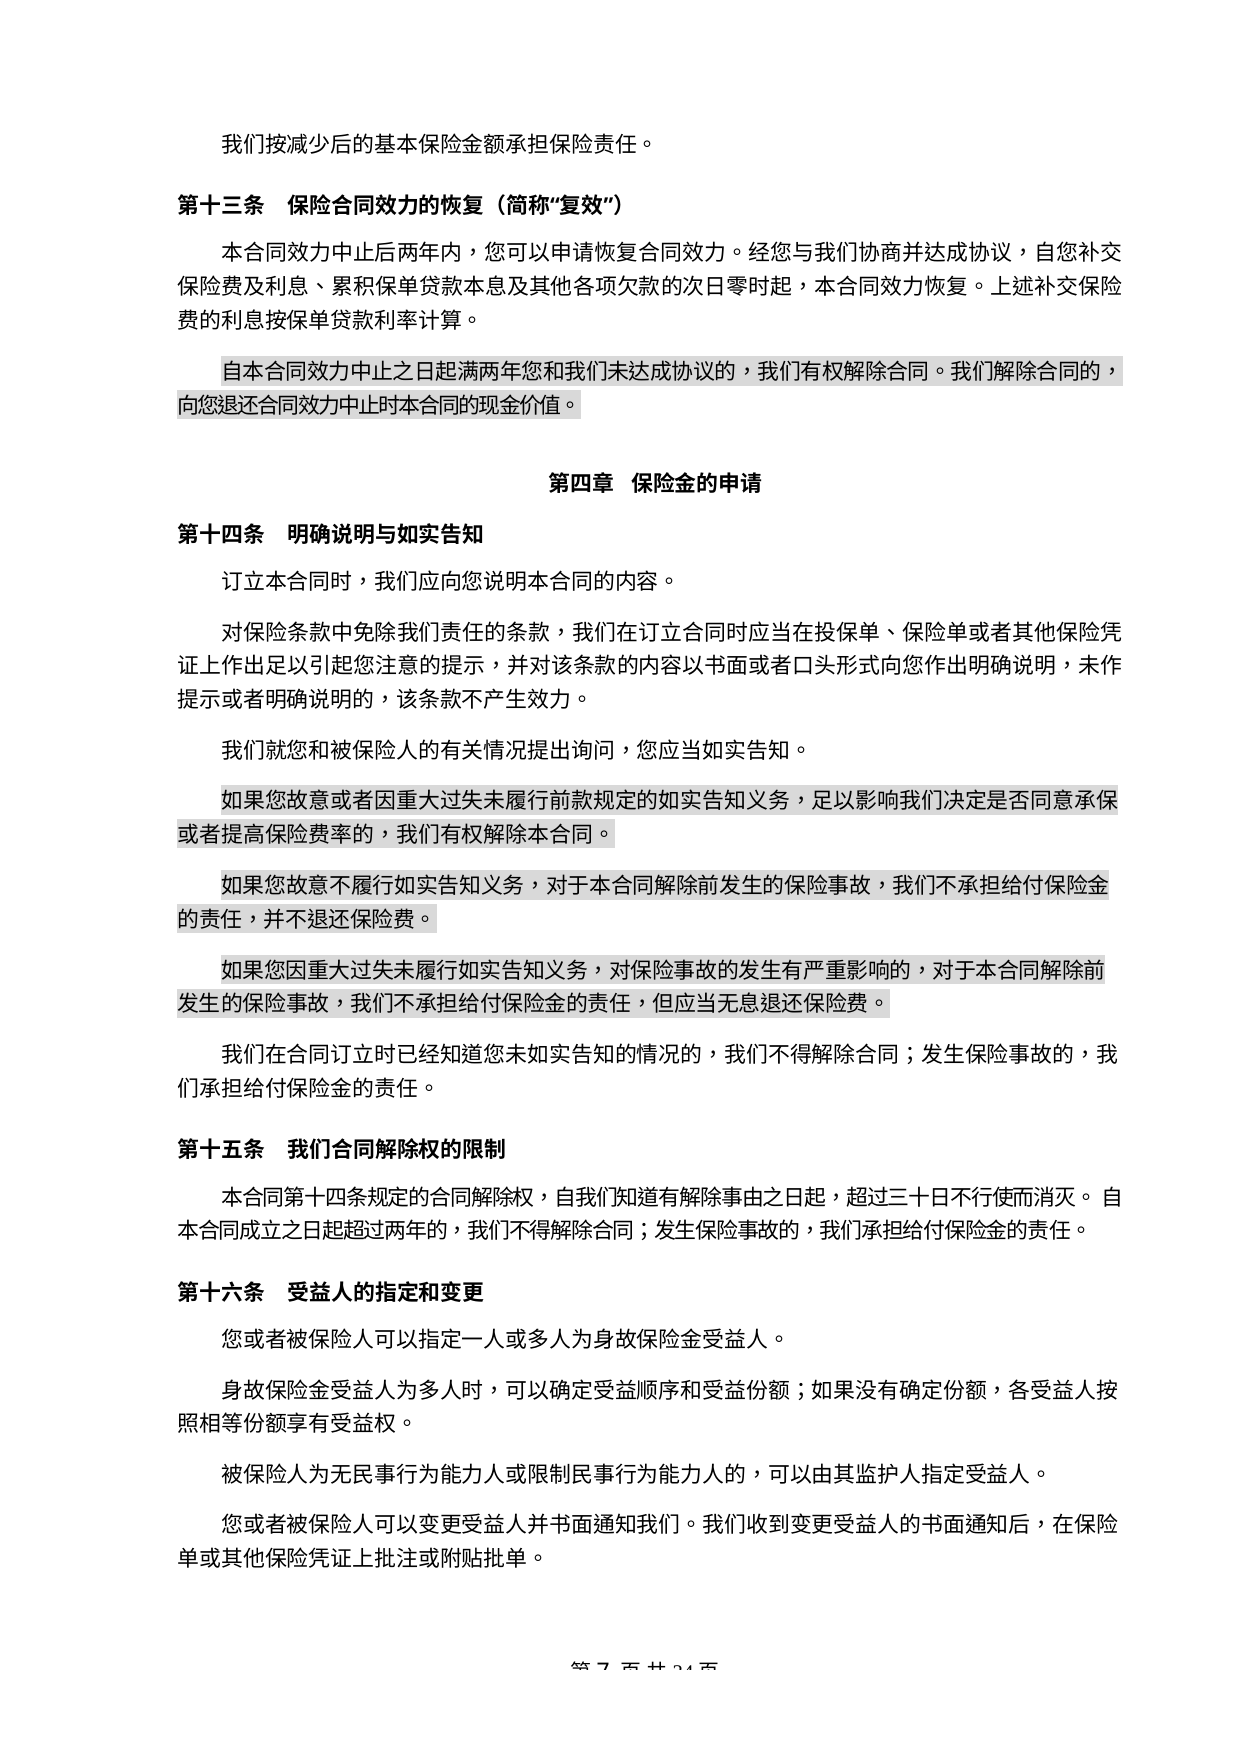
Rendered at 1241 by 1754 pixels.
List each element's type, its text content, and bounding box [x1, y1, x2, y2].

text 本合同第十四条规定的合同解除权，自我们知道有解除事由之日起，超过三十日不行使而消灭。自本合同成立之日起超过两年的，我们不得解除合同；发生保险事故的，我们承担给付保险金的责任。 [177, 1182, 1123, 1245]
text 您或者被保险人可以指定一人或多人为身故保险金受益人。 [221, 1324, 1142, 1354]
text 自本合同效力中止之日起满两年您和我们未达成协议的，我们有权解除合同。我们解除合同的， 向您退还合同效力中止时本合同的现金价值。 [177, 356, 1123, 419]
text 本合同效力中止后两年内，您可以申请恢复合同效力。经您与我们协商并达成协议，自您补交保险费及利息、累积保单贷款本息及其他各项欠款的次日零时起，本合同效力恢复。上述补交保险费的利息按保单贷款利率计算。 [177, 237, 1123, 334]
text 您或者被保险人可以变更受益人并书面通知我们。我们收到变更受益人的书面通知后，在保险单或其他保险凭证上批注或附贴批单。 [177, 1509, 1123, 1573]
text 我们按减少后的基本保险金额承担保险责任。 [221, 129, 1142, 159]
text 如果您因重大过失未履行如实告知义务，对保险事故的发生有严重影响的，对于本合同解除前发生的保险事故，我们不承担给付保险金的责任，但应当无息退还保险费。 [177, 955, 1123, 1018]
text 对保险条款中免除我们责任的条款，我们在订立合同时应当在投保单、保险单或者其他保险凭证上作出足以引起您注意的提示，并对该条款的内容以书面或者口头形式向您作出明确说明，未作提示或者明确说明的，该条款不产生效力。 [177, 617, 1123, 714]
subtitle 第十六条 受益人的指定和变更 [177, 1277, 1142, 1307]
text 我们就您和被保险人的有关情况提出询问，您应当如实告知。 [221, 735, 1142, 764]
text 订立本合同时，我们应向您说明本合同的内容。 [221, 566, 1142, 596]
text 身故保险金受益人为多人时，可以确定受益顺序和受益份额；如果没有确定份额，各受益人按照相等份额享有受益权。 [177, 1374, 1122, 1438]
subtitle 第十五条 我们合同解除权的限制 [177, 1134, 1142, 1164]
subtitle 第十三条 保险合同效力的恢复（简称“复效”） [177, 190, 1142, 220]
text 如果您故意或者因重大过失未履行前款规定的如实告知义务，足以影响我们决定是否同意承保或者提高保险费率的，我们有权解除本合同。 [177, 785, 1123, 848]
subtitle 第四章 保险金的申请 [181, 467, 1129, 497]
text 第十四条 明确说明与如实告知 [177, 519, 1142, 548]
text 我们在合同订立时已经知道您未如实告知的情况的，我们不得解除合同；发生保险事故的，我们承担给付保险金的责任。 [177, 1039, 1123, 1103]
text 被保险人为无民事行为能力人或限制民事行为能力人的，可以由其监护人指定受益人。 [221, 1459, 1142, 1489]
text 如果您故意不履行如实告知义务，对于本合同解除前发生的保险事故，我们不承担给付保险金的责任，并不退还保险费。 [177, 870, 1123, 933]
